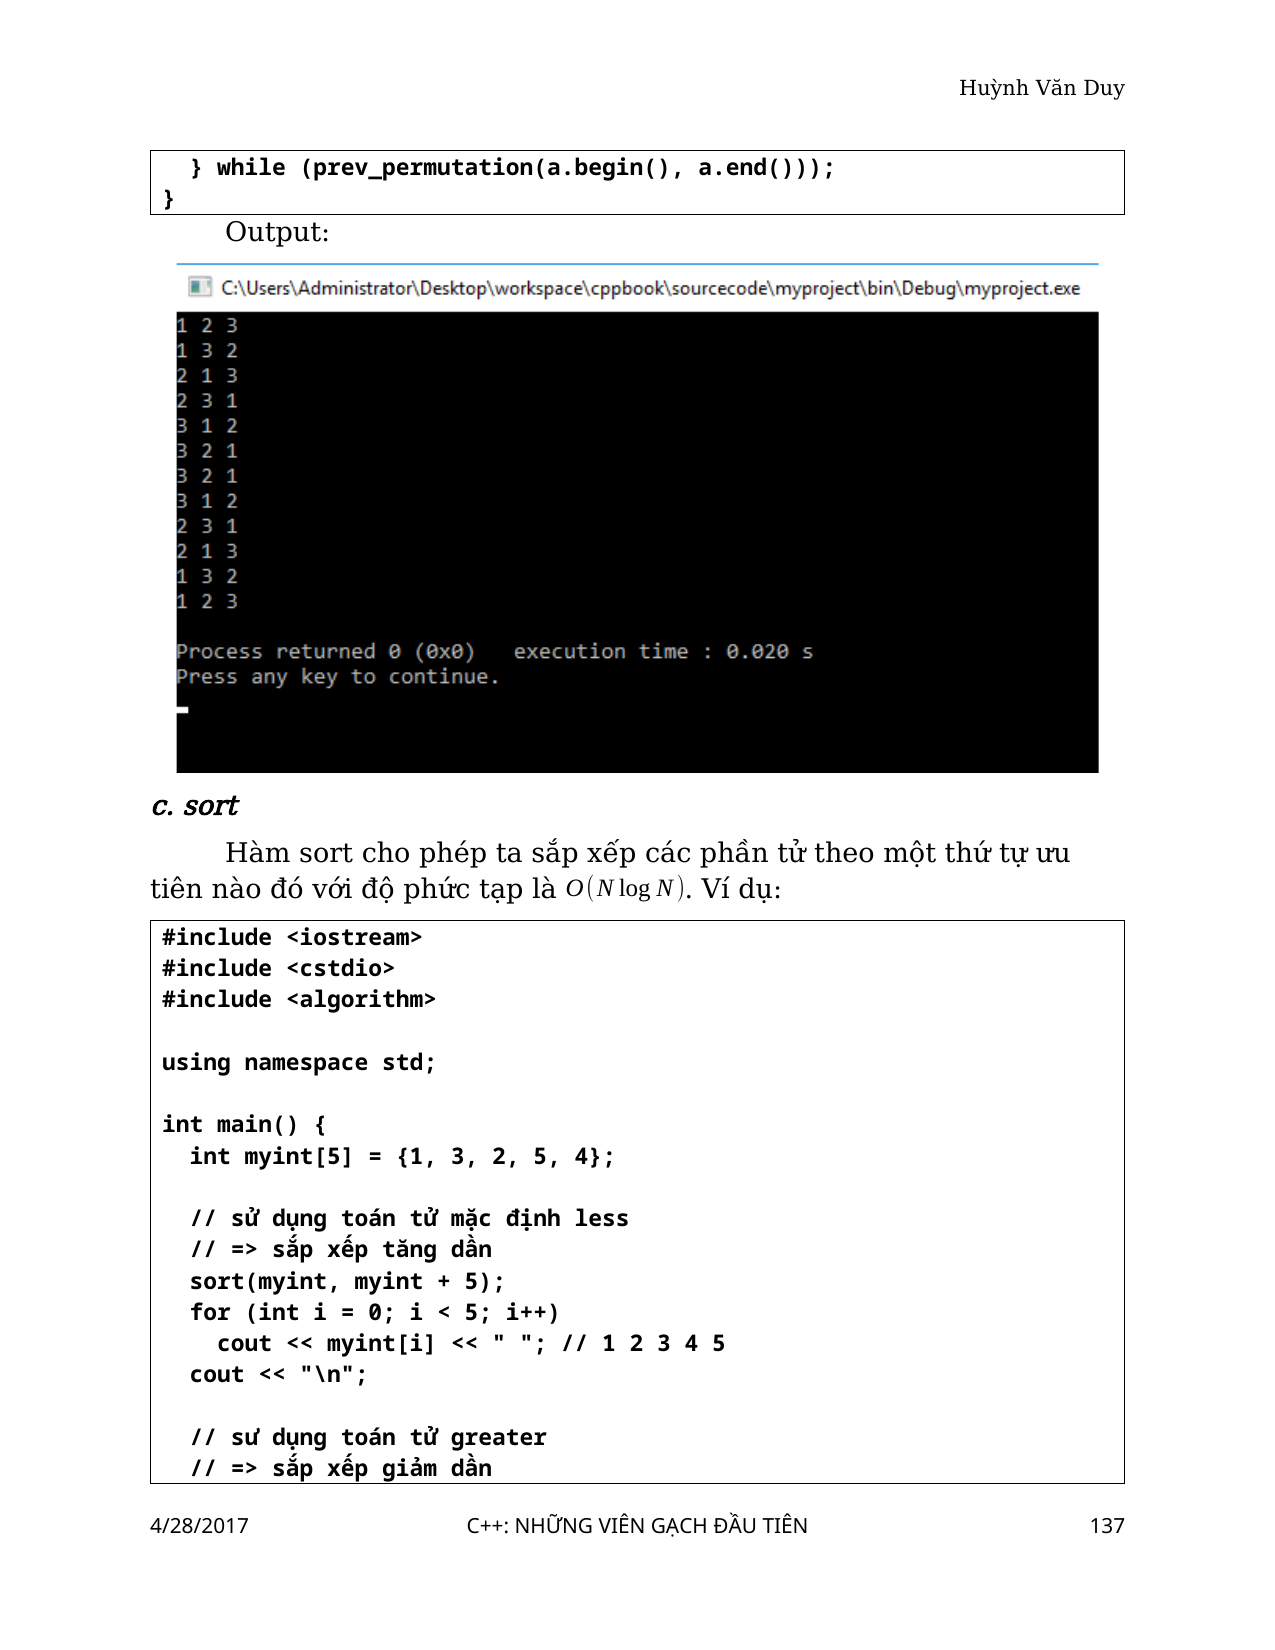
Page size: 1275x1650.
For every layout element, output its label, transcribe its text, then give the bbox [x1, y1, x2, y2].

text Hàm sort cho phép ta sắp xếp các phần tử theo một thứ tự ưu tiên nào đó với độ phức tạp là . Ví dụ: [150, 836, 1125, 904]
text c. sort [150, 788, 1125, 820]
text Output: [150, 215, 1125, 247]
picture [176, 262, 1099, 773]
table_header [151, 151, 1124, 213]
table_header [151, 921, 1124, 1483]
